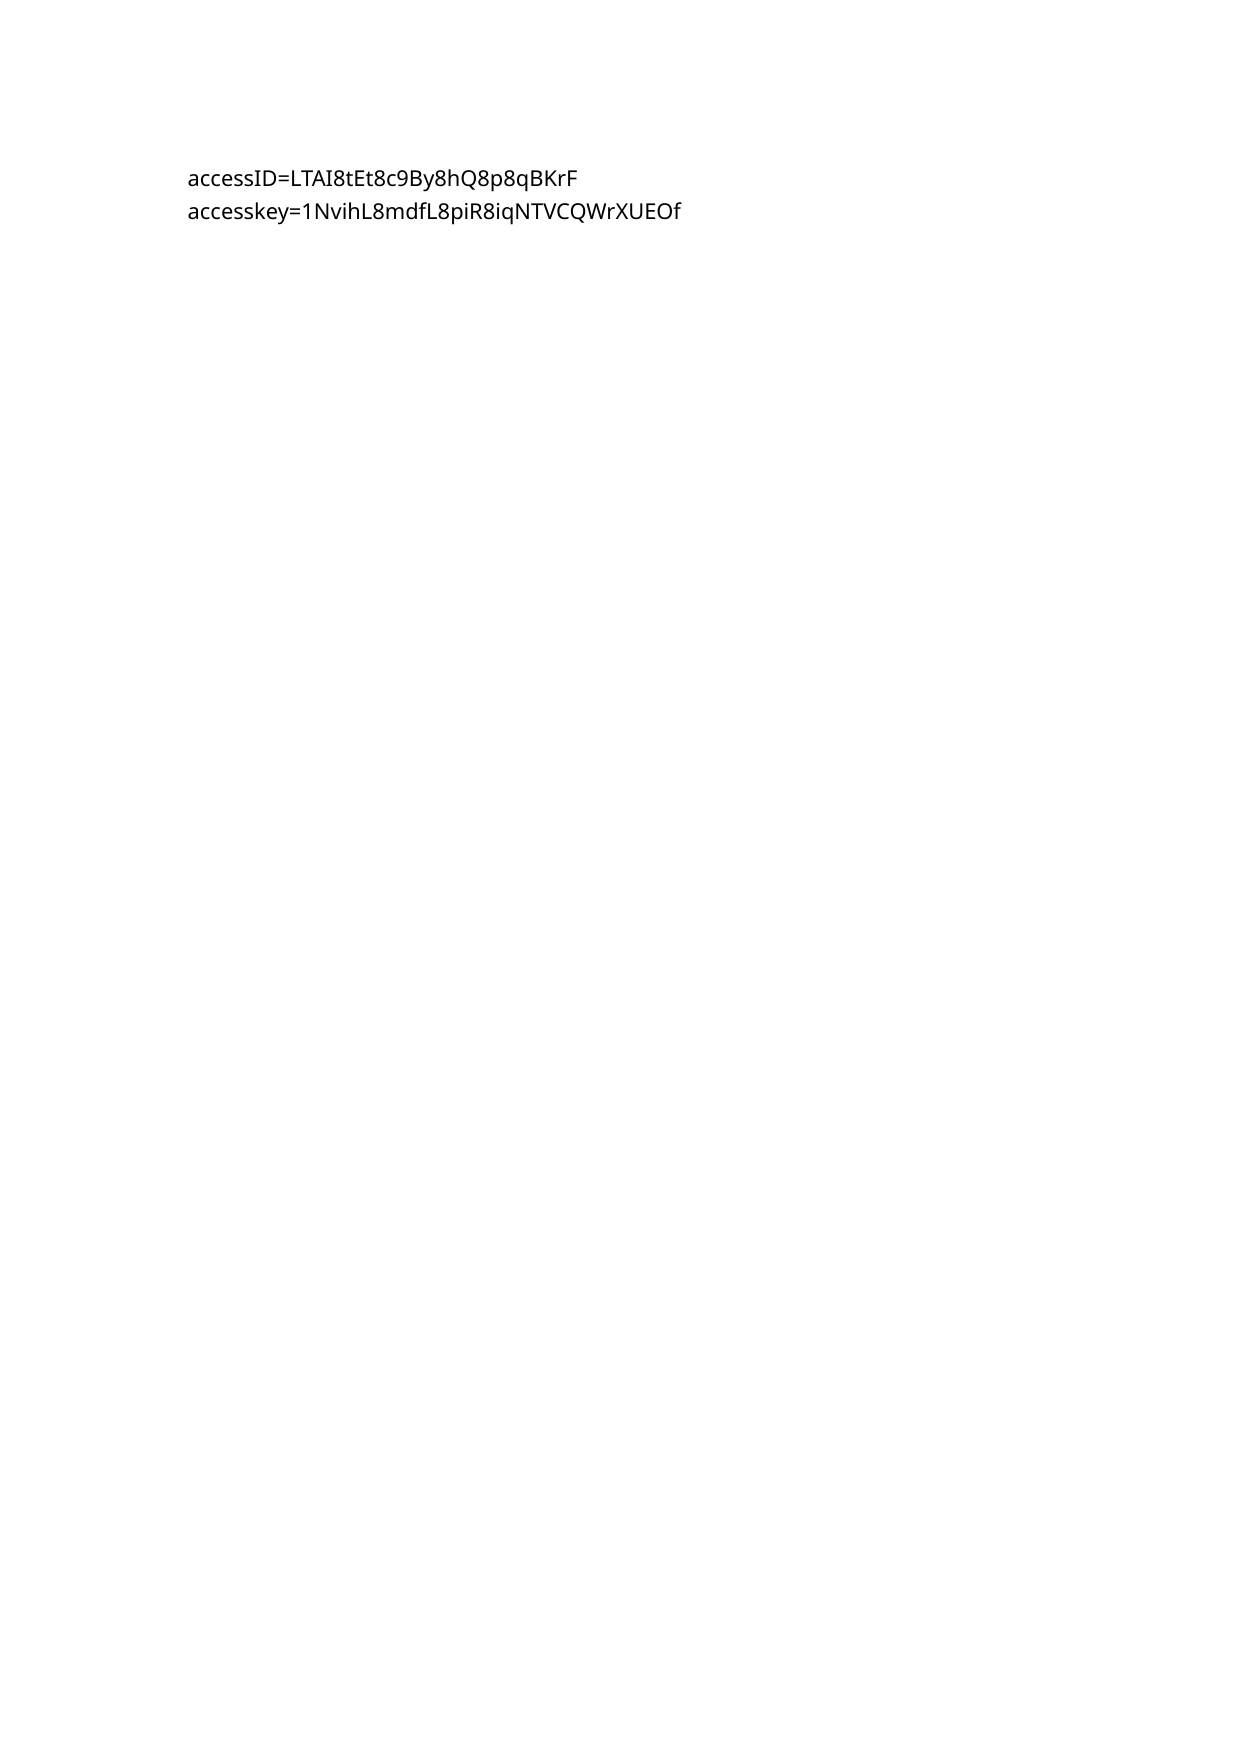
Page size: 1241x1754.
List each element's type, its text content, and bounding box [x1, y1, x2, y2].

text accessID=LTAI8tEt8c9By8hQ8p8qBKrF [187, 162, 1053, 194]
text accesskey=1NvihL8mdfL8piR8iqNTVCQWrXUEOf [187, 194, 1053, 227]
